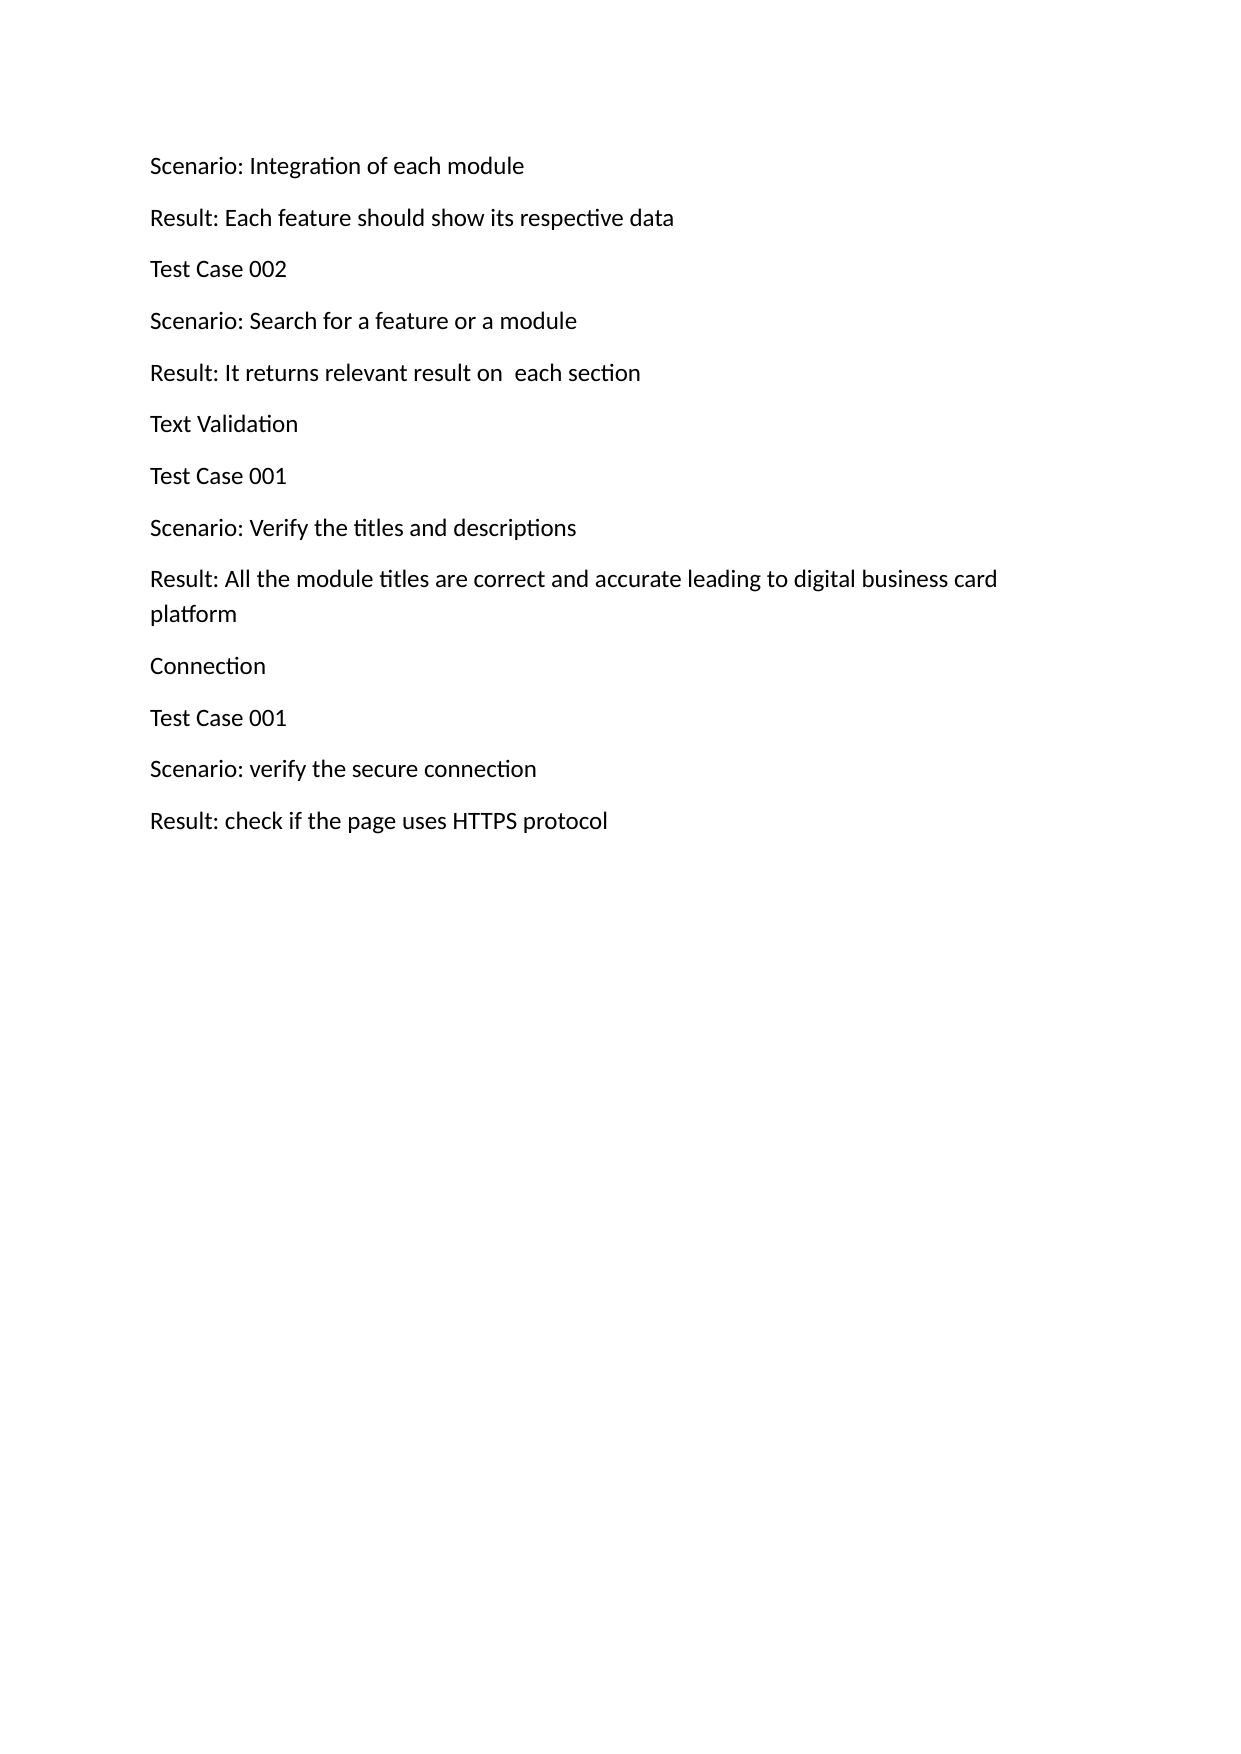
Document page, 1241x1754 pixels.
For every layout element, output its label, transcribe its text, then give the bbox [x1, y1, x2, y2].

text Test Case 002 [150, 253, 1090, 284]
text Scenario: verify the secure connection [150, 753, 1090, 784]
text Result: check if the page uses HTTPS protocol [150, 805, 1090, 836]
text Scenario: Integration of each module [150, 150, 1090, 181]
text Result: All the module titles are correct and accurate leading to digital business card platform [150, 563, 1090, 629]
text Result: Each feature should show its respective data [150, 202, 1090, 232]
text Scenario: Search for a feature or a module [150, 305, 1090, 336]
text Test Case 001 [150, 460, 1090, 491]
text Connection [150, 650, 1090, 681]
text Text Validation [150, 408, 1090, 439]
text Test Case 001 [150, 702, 1090, 732]
text Result: It returns relevant result on each section [150, 357, 1090, 387]
text Scenario: Verify the titles and descriptions [150, 512, 1090, 542]
